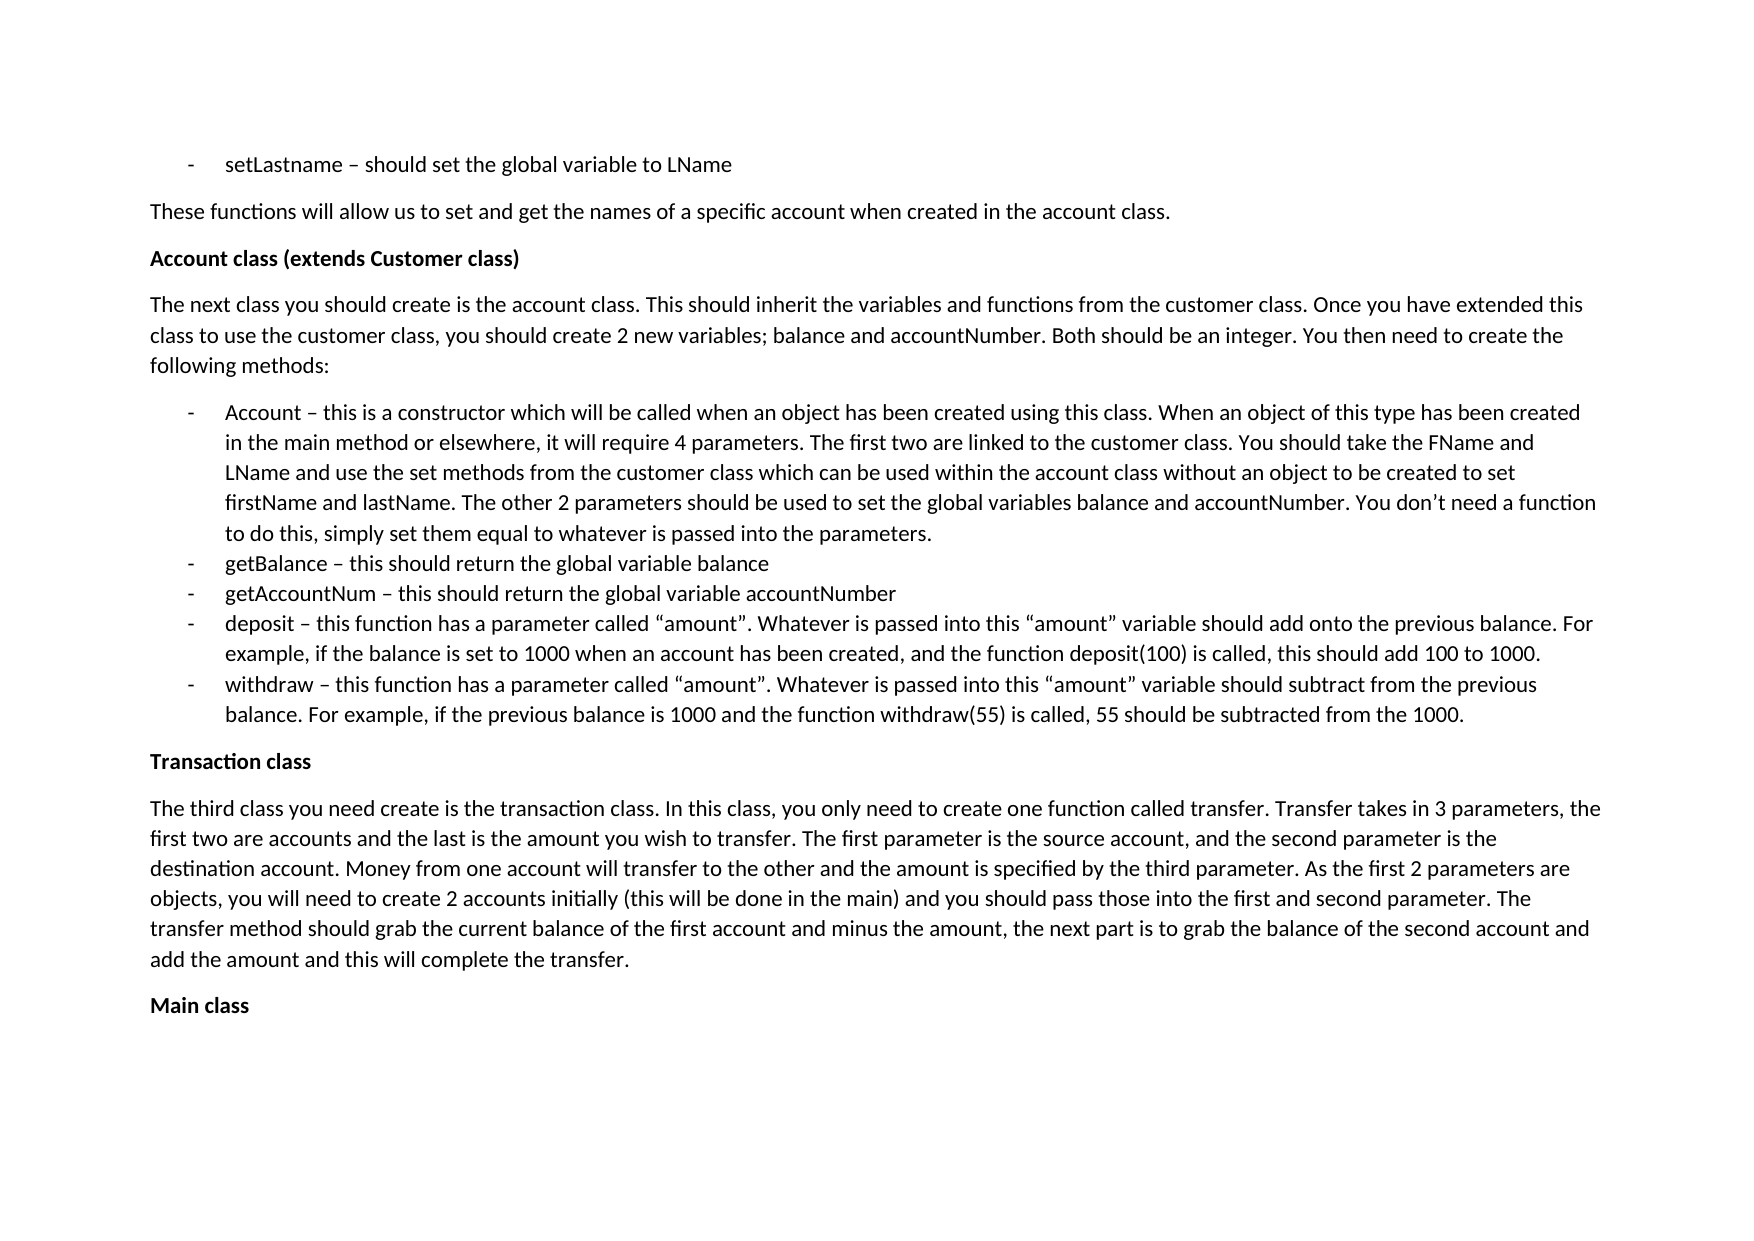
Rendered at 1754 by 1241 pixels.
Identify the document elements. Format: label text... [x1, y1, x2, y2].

list Account – this is a constructor which will be called when an object has been created using this class. When an object of this type has been created in the main method or elsewhere, it will require 4 parameters. The first two are linked to the customer class. You should take the FName and LName and use the set methods from the customer class which can be used within the account class without an object to be created to set firstName and lastName. The other 2 parameters should be used to set the global variables balance and accountNumber. You don’t need a function to do this, simply set them equal to whatever is passed into the parameters. [187, 398, 1604, 547]
text These functions will allow us to set and get the names of a specific account when created in the account class. [150, 197, 1604, 225]
text Main class [150, 992, 1604, 1020]
text Account class (extends Customer class) [150, 244, 1604, 272]
text Transaction class [150, 747, 1604, 775]
list deposit – this function has a parameter called “amount”. Whatever is passed into this “amount” variable should add onto the previous balance. For example, if the balance is set to 1000 when an account has been created, and the function deposit(100) is called, this should add 100 to 1000. [187, 609, 1604, 668]
list withdraw – this function has a parameter called “amount”. Whatever is passed into this “amount” variable should subtract from the previous balance. For example, if the previous balance is 1000 and the function withdraw(55) is called, 55 should be subtracted from the 1000. [187, 670, 1604, 728]
text The third class you need create is the transaction class. In this class, you only need to create one function called transfer. Transfer takes in 3 parameters, the first two are accounts and the last is the amount you wish to transfer. The first parameter is the source account, and the second parameter is the destination account. Money from one account will transfer to the other and the amount is specified by the third parameter. As the first 2 parameters are objects, you will need to create 2 accounts initially (this will be done in the main) and you should pass those into the first and second parameter. The transfer method should grab the current balance of the first account and minus the amount, the next part is to grab the balance of the second account and add the amount and this will complete the transfer. [150, 794, 1604, 973]
list getAccountNum – this should return the global variable accountNumber [187, 579, 1604, 607]
text The next class you should create is the account class. This should inherit the variables and functions from the customer class. Once you have extended this class to use the customer class, you should create 2 new variables; balance and accountNumber. Both should be an integer. You then need to create the following methods: [150, 291, 1604, 379]
list getBalance – this should return the global variable balance [187, 549, 1604, 577]
list setLastname – should set the global variable to LName [187, 150, 1604, 178]
